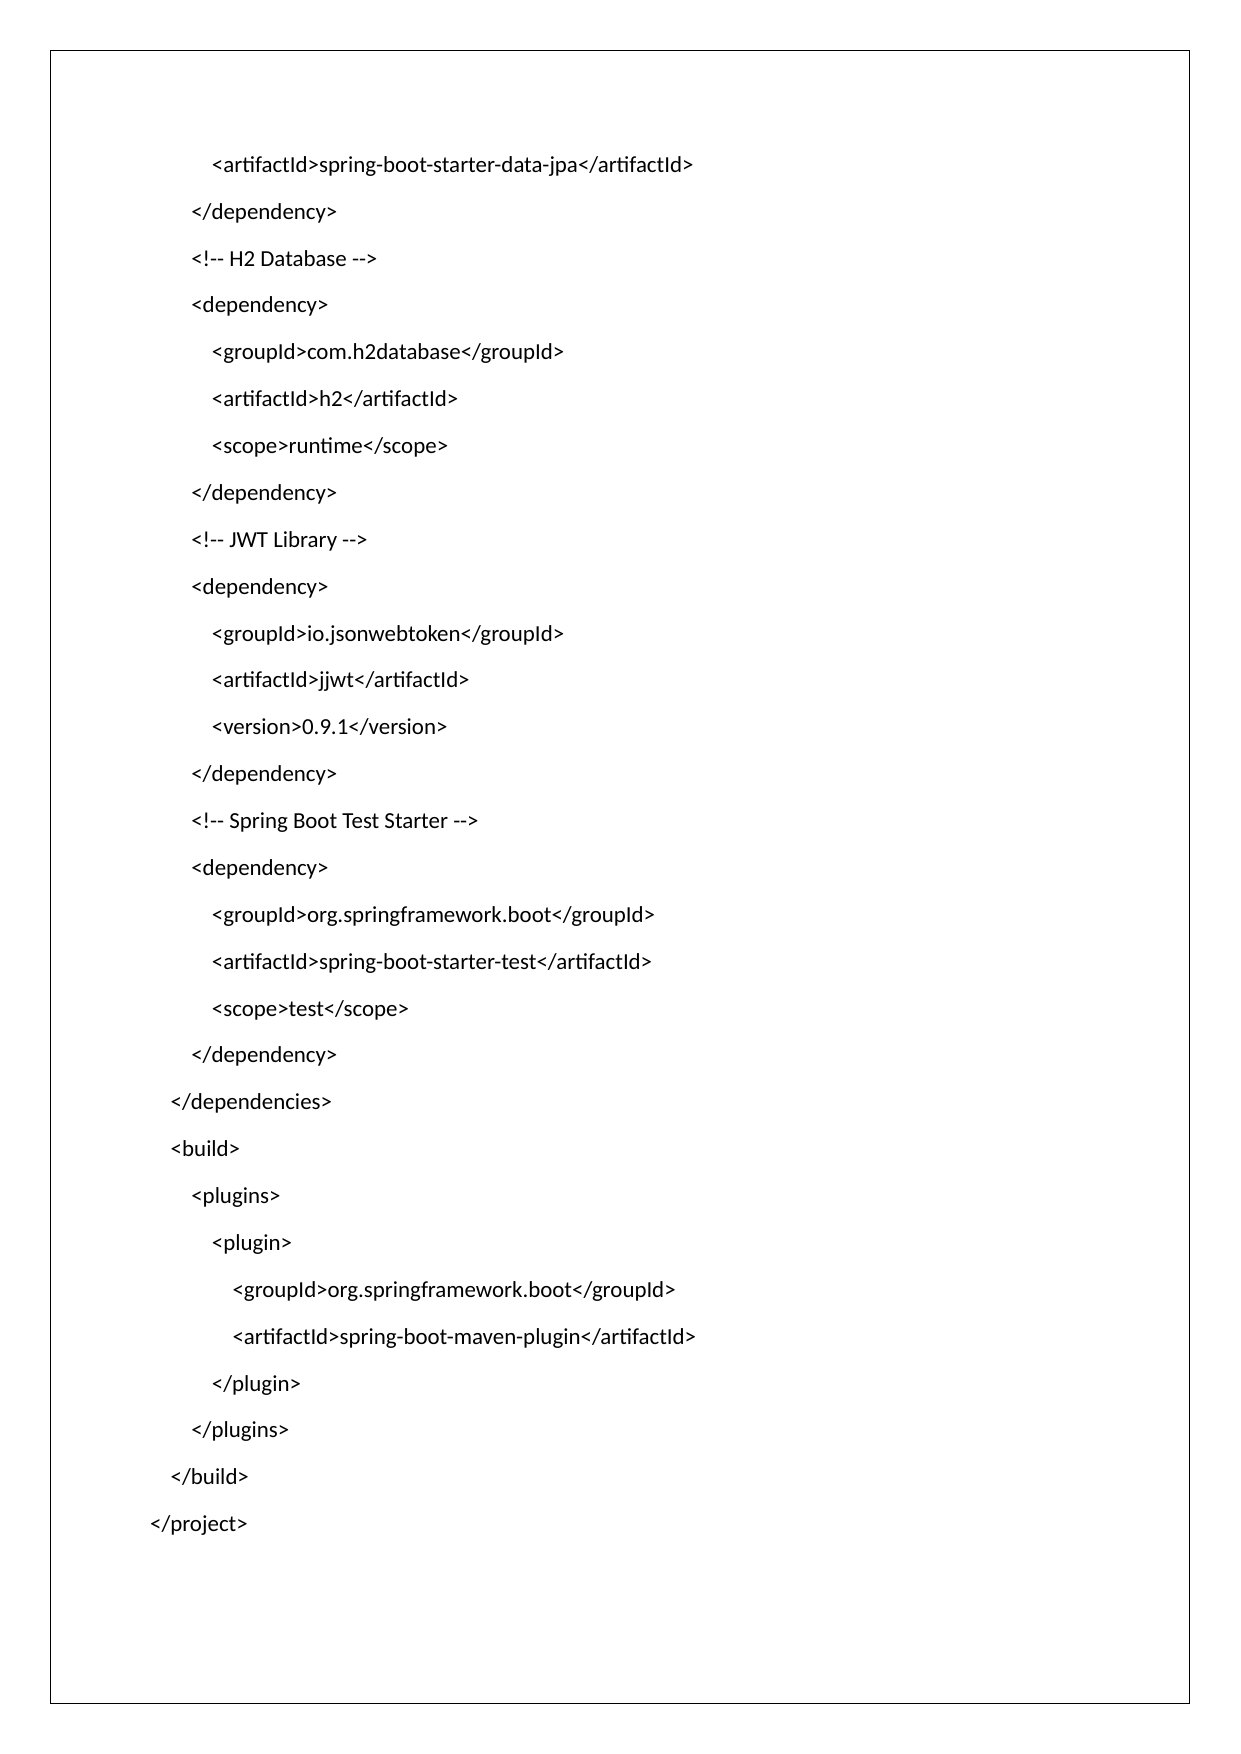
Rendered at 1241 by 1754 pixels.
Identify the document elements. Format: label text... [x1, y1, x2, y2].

text <artifactId>spring-boot-starter-test</artifactId> [150, 947, 1090, 975]
text <!-- H2 Database --> [150, 244, 1090, 272]
text </build> [150, 1462, 1090, 1491]
text <dependency> [150, 291, 1090, 319]
text </plugin> [150, 1369, 1090, 1397]
text <artifactId>h2</artifactId> [150, 384, 1090, 412]
text <plugins> [150, 1181, 1090, 1209]
text <groupId>org.springframework.boot</groupId> [150, 900, 1090, 928]
text <dependency> [150, 572, 1090, 600]
text <build> [150, 1134, 1090, 1162]
text </project> [150, 1509, 1090, 1537]
text <version>0.9.1</version> [150, 712, 1090, 741]
text </dependency> [150, 1041, 1090, 1069]
text <artifactId>spring-boot-starter-data-jpa</artifactId> [150, 150, 1090, 178]
text <!-- Spring Boot Test Starter --> [150, 806, 1090, 834]
text <plugin> [150, 1228, 1090, 1256]
text <!-- JWT Library --> [150, 525, 1090, 553]
text <artifactId>spring-boot-maven-plugin</artifactId> [150, 1322, 1090, 1350]
text </dependency> [150, 197, 1090, 225]
text </dependencies> [150, 1087, 1090, 1116]
text <groupId>io.jsonwebtoken</groupId> [150, 619, 1090, 647]
text <dependency> [150, 853, 1090, 881]
text <artifactId>jjwt</artifactId> [150, 666, 1090, 694]
text <scope>test</scope> [150, 994, 1090, 1022]
text </plugins> [150, 1416, 1090, 1444]
text <groupId>com.h2database</groupId> [150, 337, 1090, 366]
text <groupId>org.springframework.boot</groupId> [150, 1275, 1090, 1303]
text <scope>runtime</scope> [150, 431, 1090, 459]
text </dependency> [150, 478, 1090, 506]
text </dependency> [150, 759, 1090, 787]
